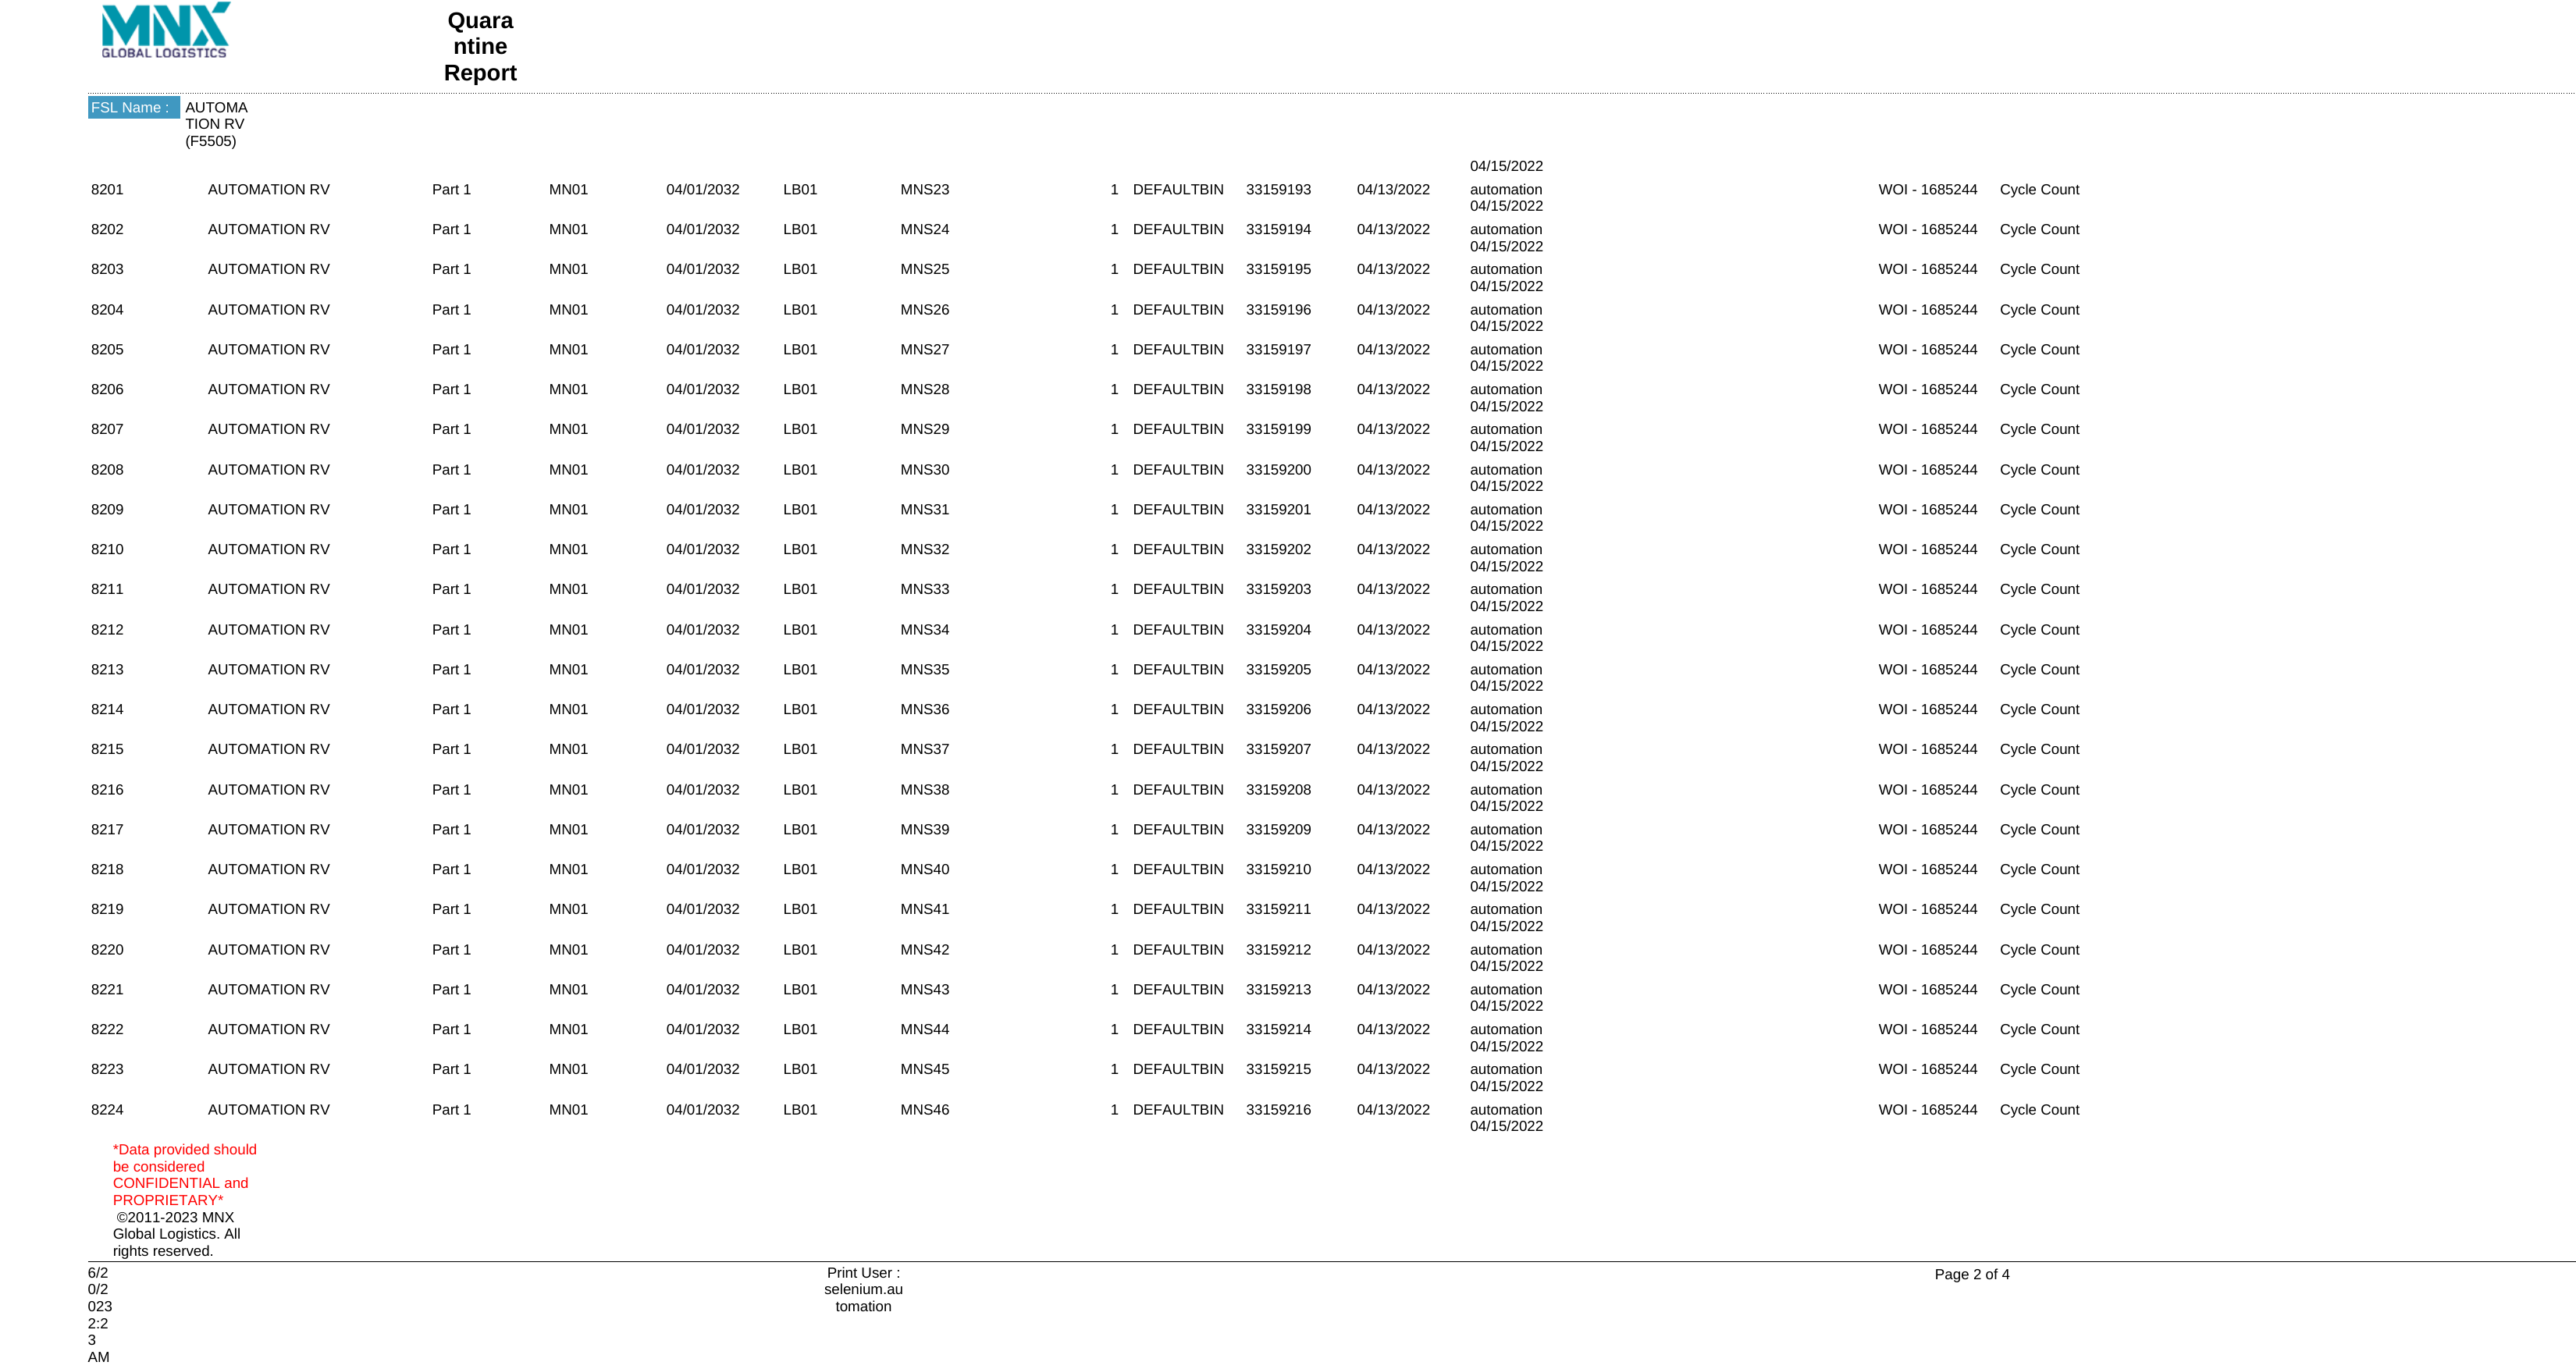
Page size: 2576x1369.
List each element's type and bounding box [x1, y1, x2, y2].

picture [102, 2, 234, 59]
table_cell [88, 155, 2576, 1138]
